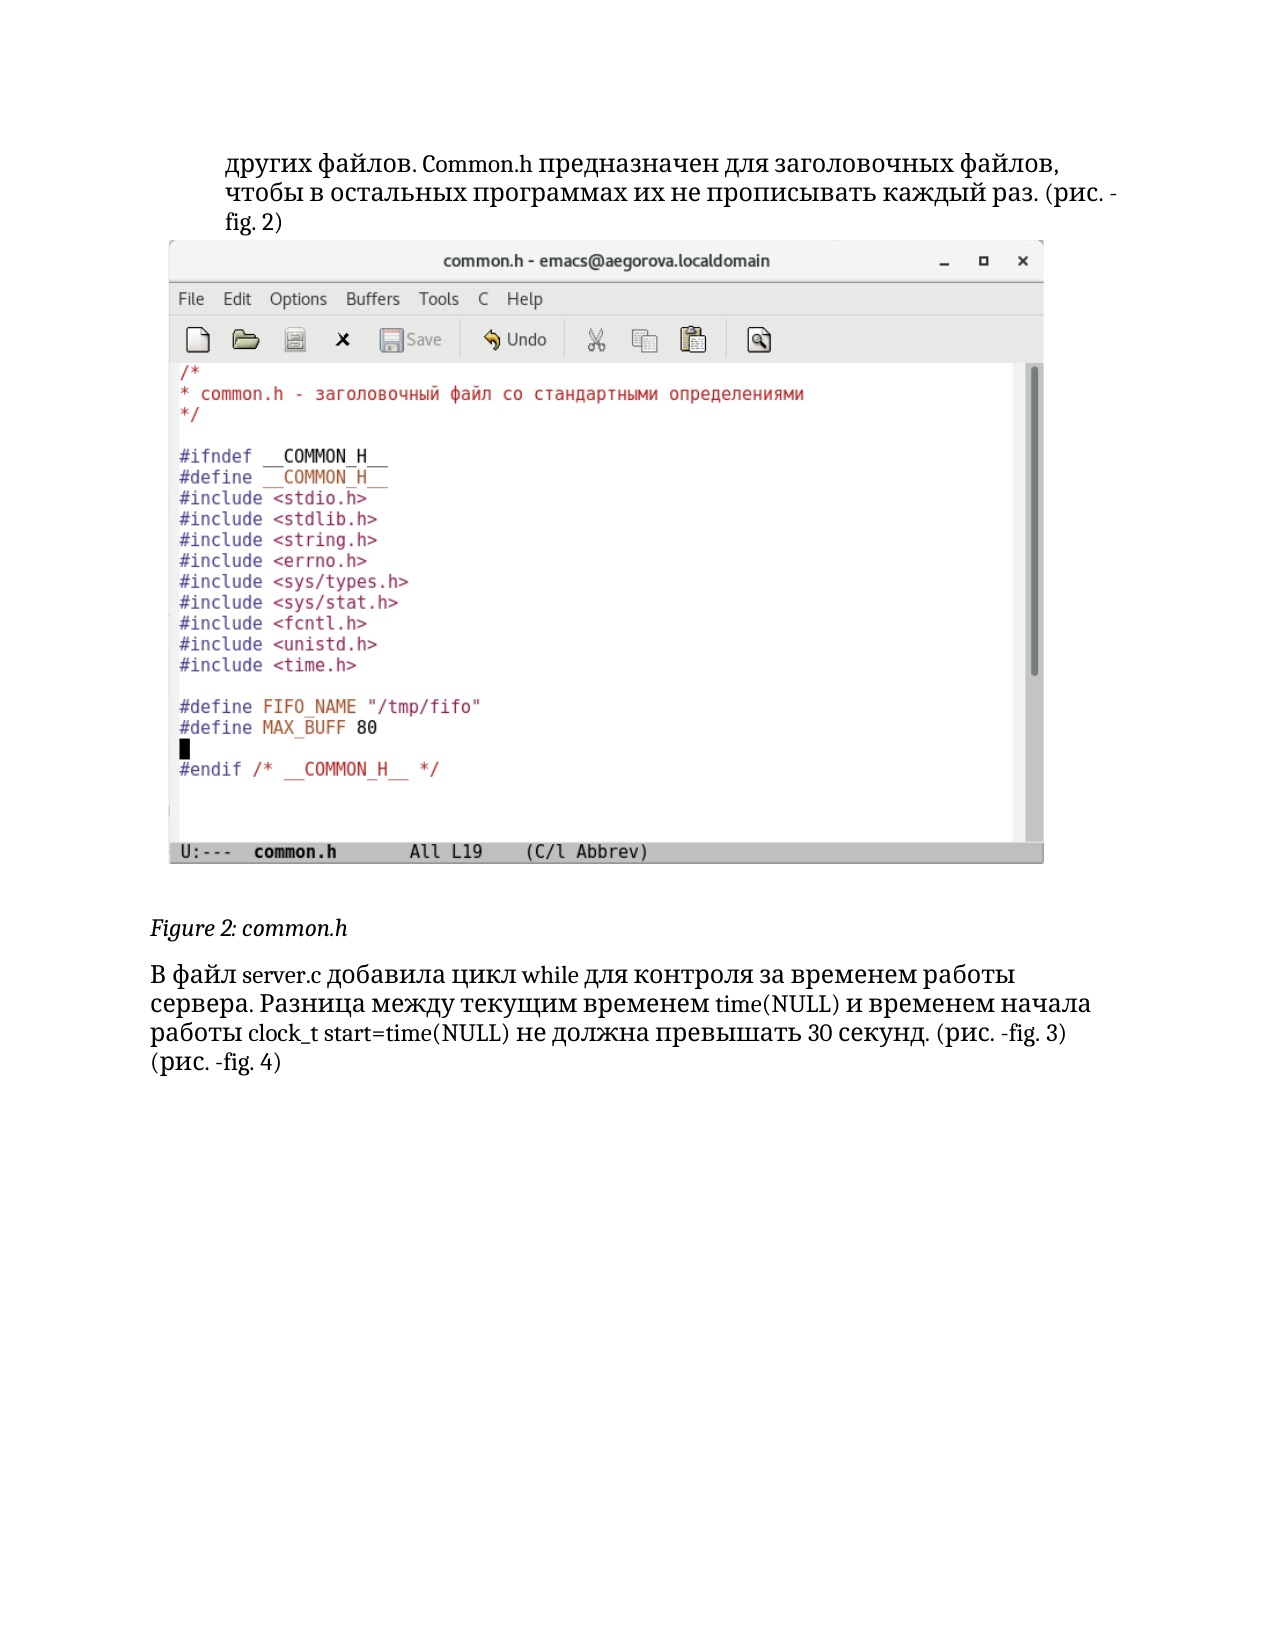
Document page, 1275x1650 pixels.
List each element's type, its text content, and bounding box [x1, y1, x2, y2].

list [175, 150, 1125, 236]
text Figure 2: common.h [150, 914, 1125, 943]
picture [168, 240, 1044, 894]
text В файл server.c добавила цикл while для контроля за временем работы сервера. Разница между текущим временем time(NULL) и временем начала работы clock_t start=time(NULL) не должна превышать 30 секунд. (рис. -fig. 3) (рис. -fig. 4) [150, 961, 1125, 1076]
